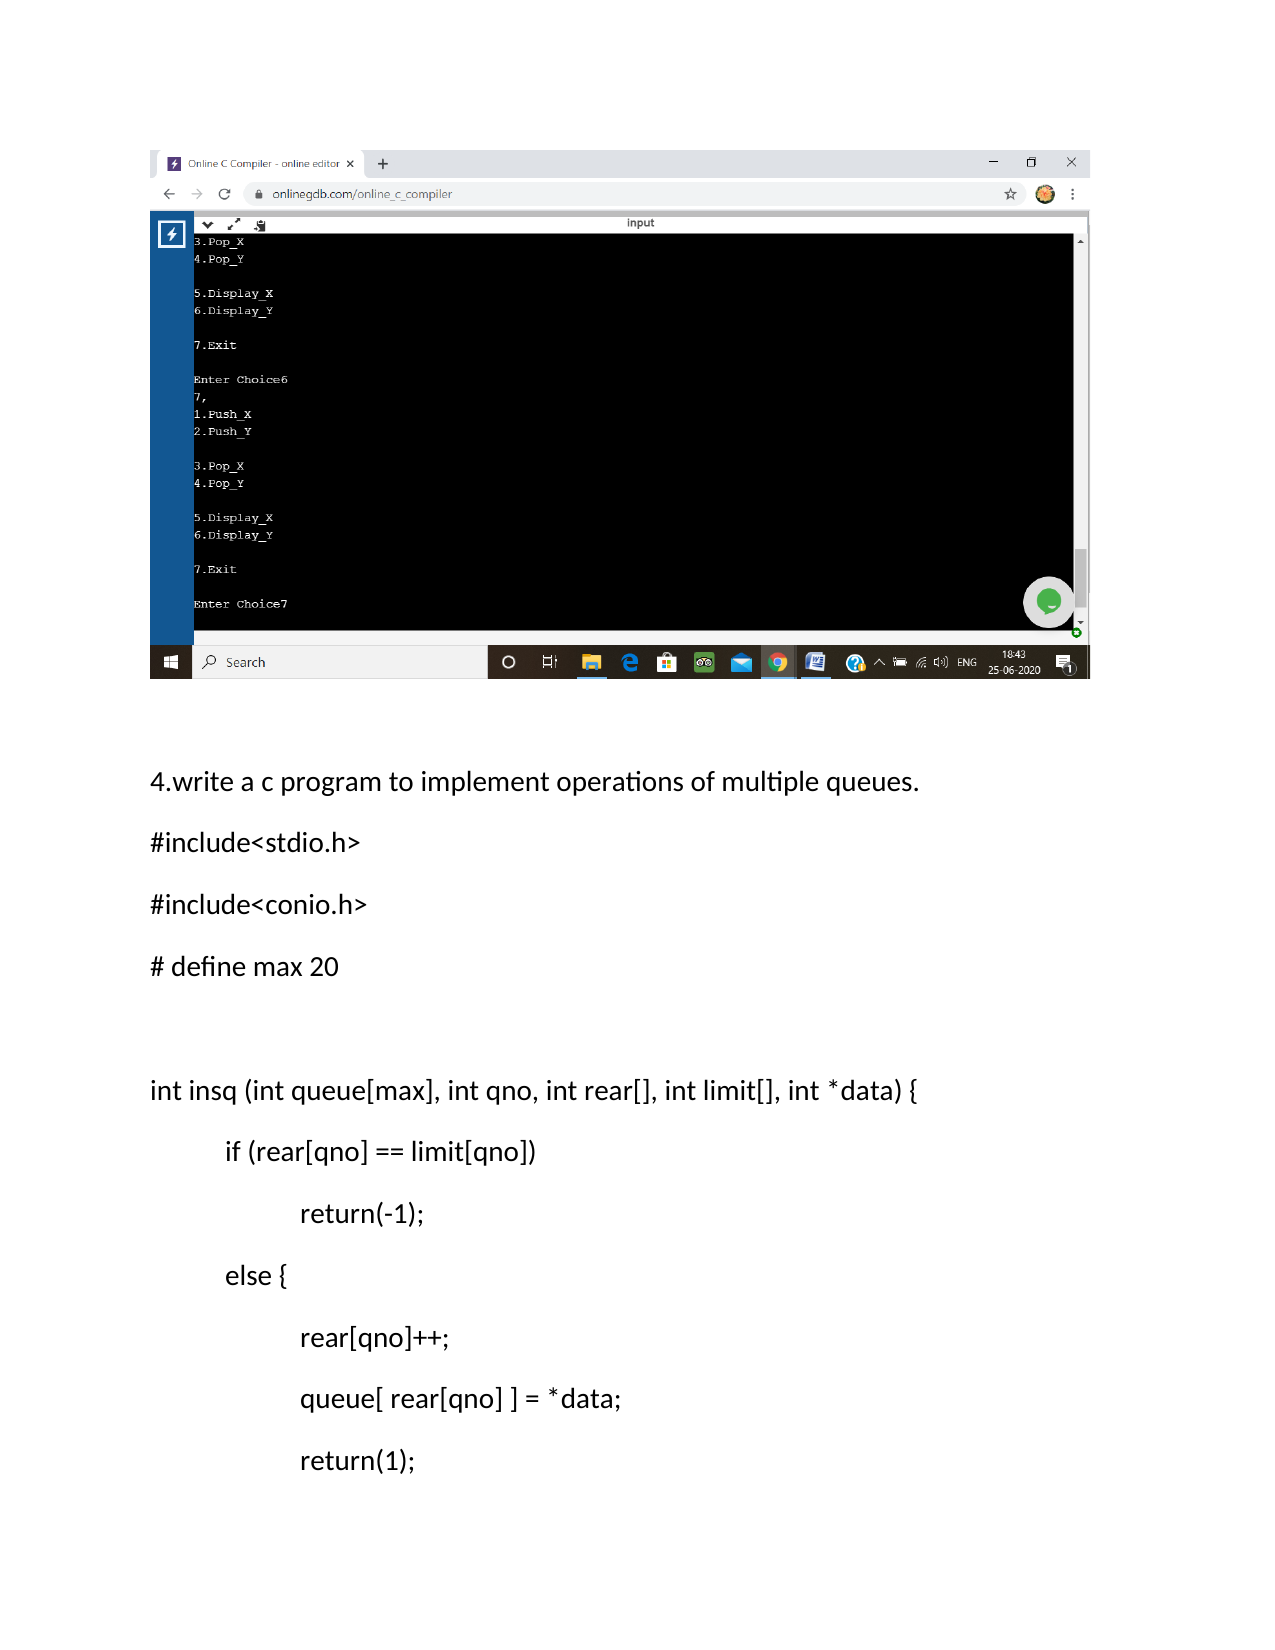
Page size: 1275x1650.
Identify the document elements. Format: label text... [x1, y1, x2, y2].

text if (rear[qno] == limit[qno]) [150, 1133, 1125, 1169]
picture [150, 150, 1091, 679]
text rear[qno]++; [150, 1319, 1125, 1354]
text int insq (int queue[max], int qno, int rear[], int limit[], int *data) { [150, 1072, 1125, 1107]
text #include<conio.h> [150, 886, 1125, 922]
text return(1); [150, 1442, 1125, 1478]
text queue[ rear[qno] ] = *data; [150, 1381, 1125, 1416]
text return(-1); [150, 1195, 1125, 1231]
text else { [150, 1257, 1125, 1293]
text # define max 20 [150, 948, 1125, 984]
text 4.write a c program to implement operations of multiple queues. [150, 763, 1125, 798]
text #include<stdio.h> [150, 824, 1125, 860]
